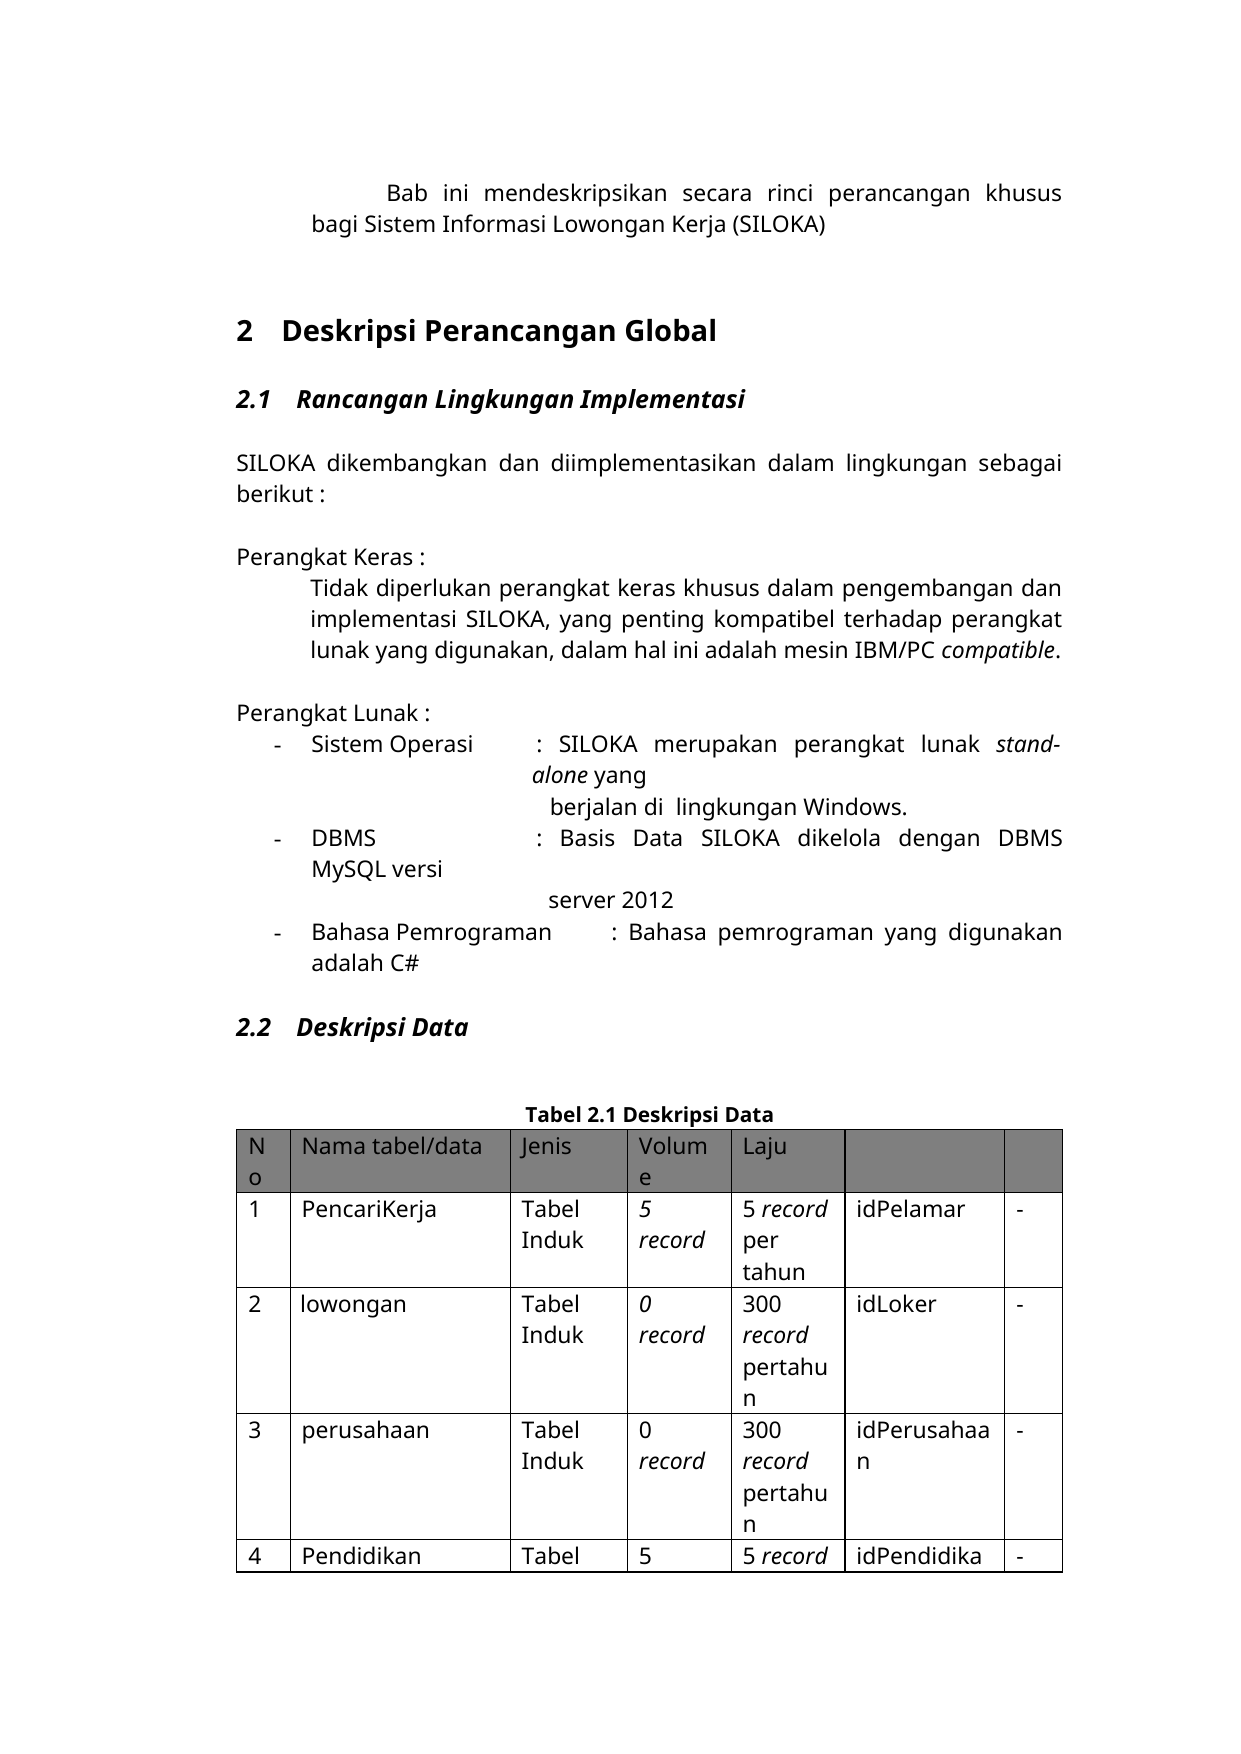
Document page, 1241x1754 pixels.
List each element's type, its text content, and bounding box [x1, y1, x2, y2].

table_cell - [1005, 1540, 1062, 1571]
table_cell Tabel Referensi [511, 1540, 627, 1571]
table_cell Tabel Induk [511, 1414, 627, 1539]
table_cell 2 [237, 1288, 290, 1413]
table_cell perusahaan [291, 1414, 510, 1539]
table_cell 5 record [628, 1193, 731, 1287]
text Tabel 2.1 Deskripsi Data [236, 1100, 1063, 1129]
table_cell 300 record pertahun [732, 1414, 844, 1539]
table_cell idPelamar [846, 1193, 1004, 1287]
text berjalan di lingkungan Windows. [532, 791, 1063, 822]
table_header [846, 1130, 1004, 1192]
table_cell Pendidikan [291, 1540, 510, 1571]
table_cell 5 record per tahun [732, 1540, 844, 1571]
table_cell idPerusahaan [846, 1414, 1004, 1539]
list Sistem Operasi : SILOKA merupakan perangkat lunak stand-alone yang [274, 728, 1063, 791]
table_header Volume [628, 1130, 731, 1192]
text Perangkat Lunak : [236, 697, 1063, 728]
text server 2012 [461, 884, 1063, 916]
table_cell - [1005, 1414, 1062, 1539]
table_cell idPendidikan [846, 1540, 1004, 1571]
subtitle Deskripsi Perancangan Global [236, 311, 1063, 350]
table_cell 0 record [628, 1288, 731, 1413]
table_cell idLoker [846, 1288, 1004, 1413]
table_cell 300 record pertahun [732, 1288, 844, 1413]
table_cell 5 record per tahun [732, 1193, 844, 1287]
table_cell 0 record [628, 1414, 731, 1539]
table_cell PencariKerja [291, 1193, 510, 1287]
text Tidak diperlukan perangkat keras khusus dalam pengembangan dan implementasi SILOKA, yang penting kompatibel terhadap perangkat lunak yang digunakan, dalam hal ini adalah mesin IBM/PC compatible. [236, 572, 1063, 666]
table_header Jenis [511, 1130, 627, 1192]
text Bab ini mendeskripsikan secara rinci perancangan khusus bagi Sistem Informasi Lowongan Kerja (SILOKA) [311, 177, 1063, 240]
table_cell - [1005, 1288, 1062, 1413]
table_header [1005, 1130, 1062, 1192]
subtitle Deskripsi Data [236, 1009, 1063, 1043]
table_cell 3 [237, 1414, 290, 1539]
table_cell lowongan [291, 1288, 510, 1413]
table_cell Tabel Induk [511, 1288, 627, 1413]
text Perangkat Keras : [236, 541, 1063, 572]
table_header Nama tabel/data [291, 1130, 510, 1192]
list Bahasa Pemrograman : Bahasa pemrograman yang digunakan adalah C# [274, 916, 1063, 978]
table_cell 4 [237, 1540, 290, 1571]
table_cell 1 [237, 1193, 290, 1287]
text SILOKA dikembangkan dan diimplementasikan dalam lingkungan sebagai berikut : [236, 447, 1063, 509]
table_cell 5 record [628, 1540, 731, 1571]
table_cell Tabel Induk [511, 1193, 627, 1287]
table_cell - [1005, 1193, 1062, 1287]
list DBMS : Basis Data SILOKA dikelola dengan DBMS MySQL versi [274, 822, 1063, 884]
subtitle Rancangan Lingkungan Implementasi [236, 382, 1063, 416]
table_header Laju [732, 1130, 844, 1192]
table_header No [237, 1130, 290, 1192]
